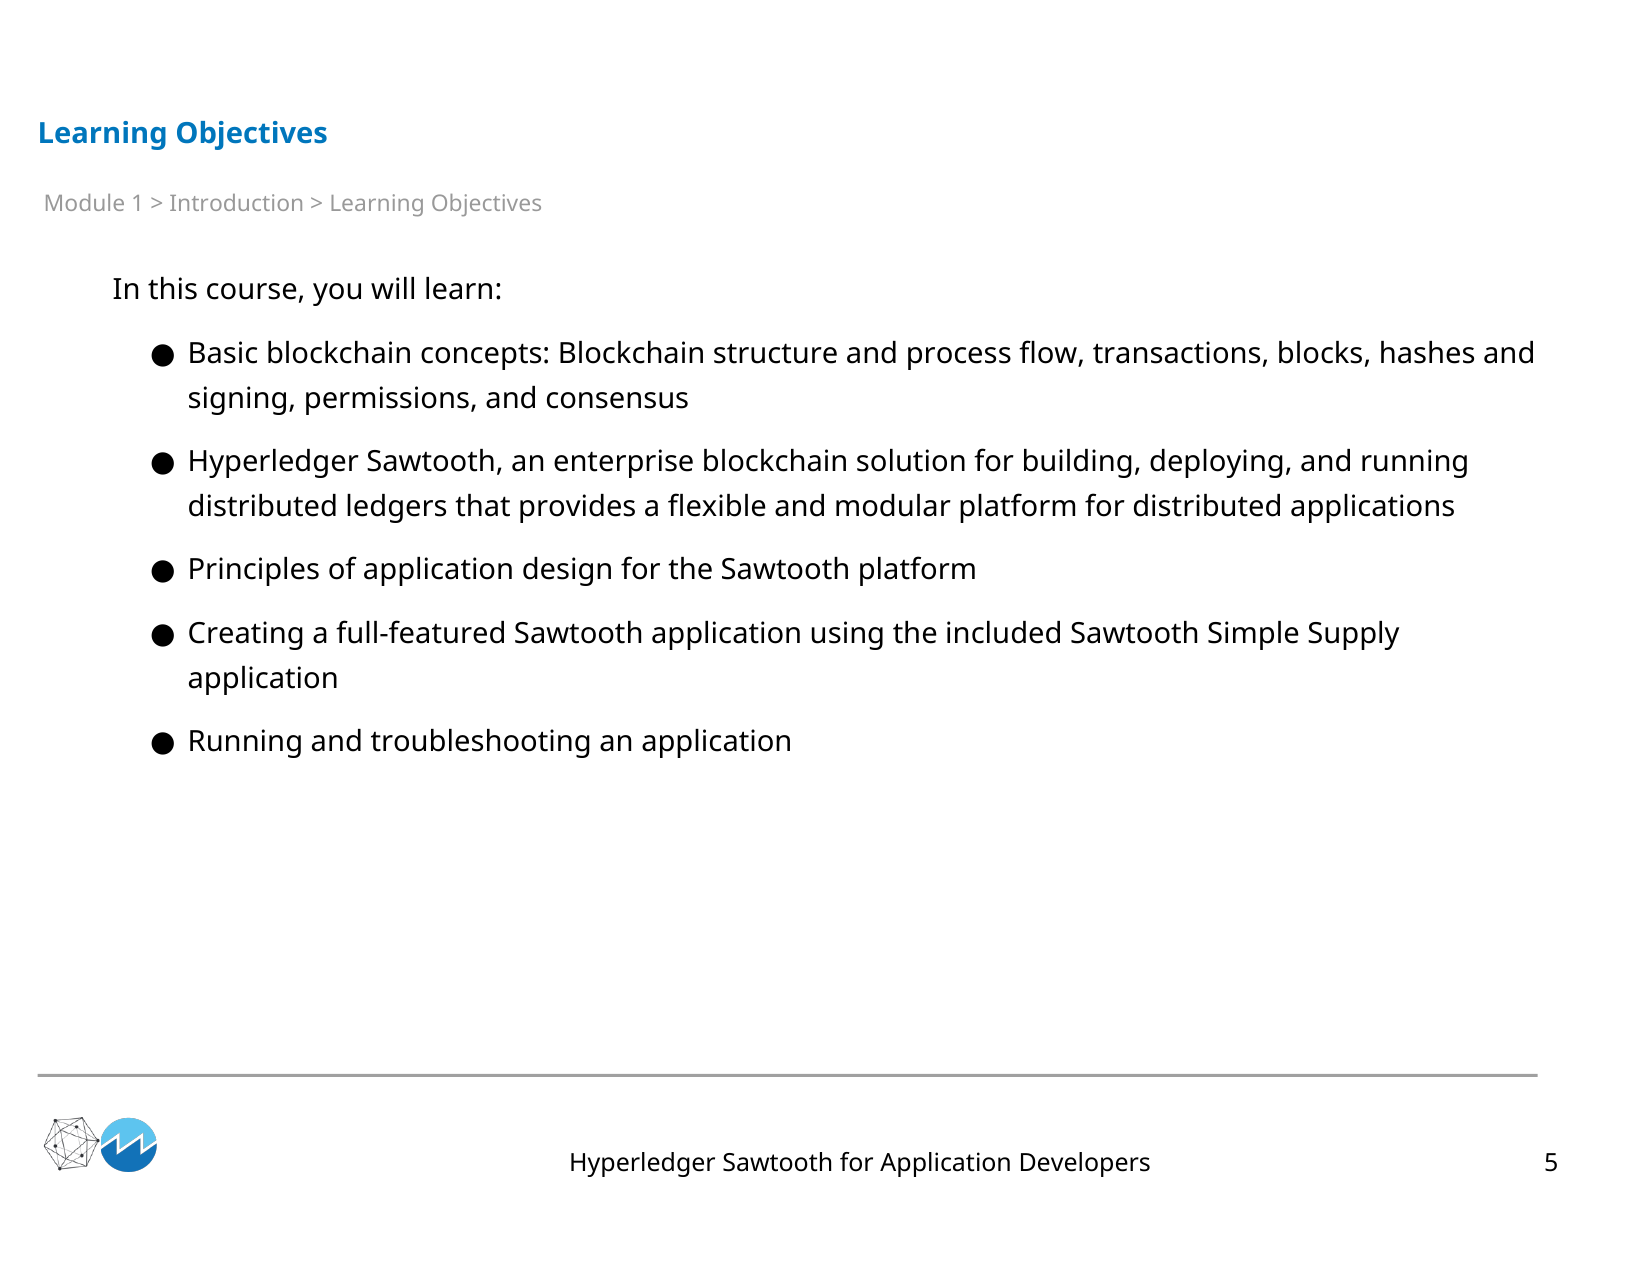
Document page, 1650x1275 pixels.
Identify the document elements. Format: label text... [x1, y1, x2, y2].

subtitle Hyperledger Sawtooth, an enterprise blockchain solution for building, deploying, and running distributed ledgers that provides a flexible and modular platform for distributed applications [150, 441, 1537, 525]
subtitle Principles of application design for the Sawtooth platform [150, 549, 1537, 588]
subtitle Basic blockchain concepts: Blockchain structure and process flow, transactions, blocks, hashes and signing, permissions, and consensus [150, 332, 1537, 417]
subtitle Creating a full-featured Sawtooth application using the included Sawtooth Simple Supply application [150, 612, 1537, 697]
subtitle Module 1 > Introduction > Learning Objectives [37, 156, 1537, 219]
subtitle Running and troubleshooting an application [150, 721, 1537, 760]
text In this course, you will learn: [112, 269, 1537, 308]
picture [43, 1113, 158, 1172]
subtitle Learning Objectives [37, 112, 1537, 152]
